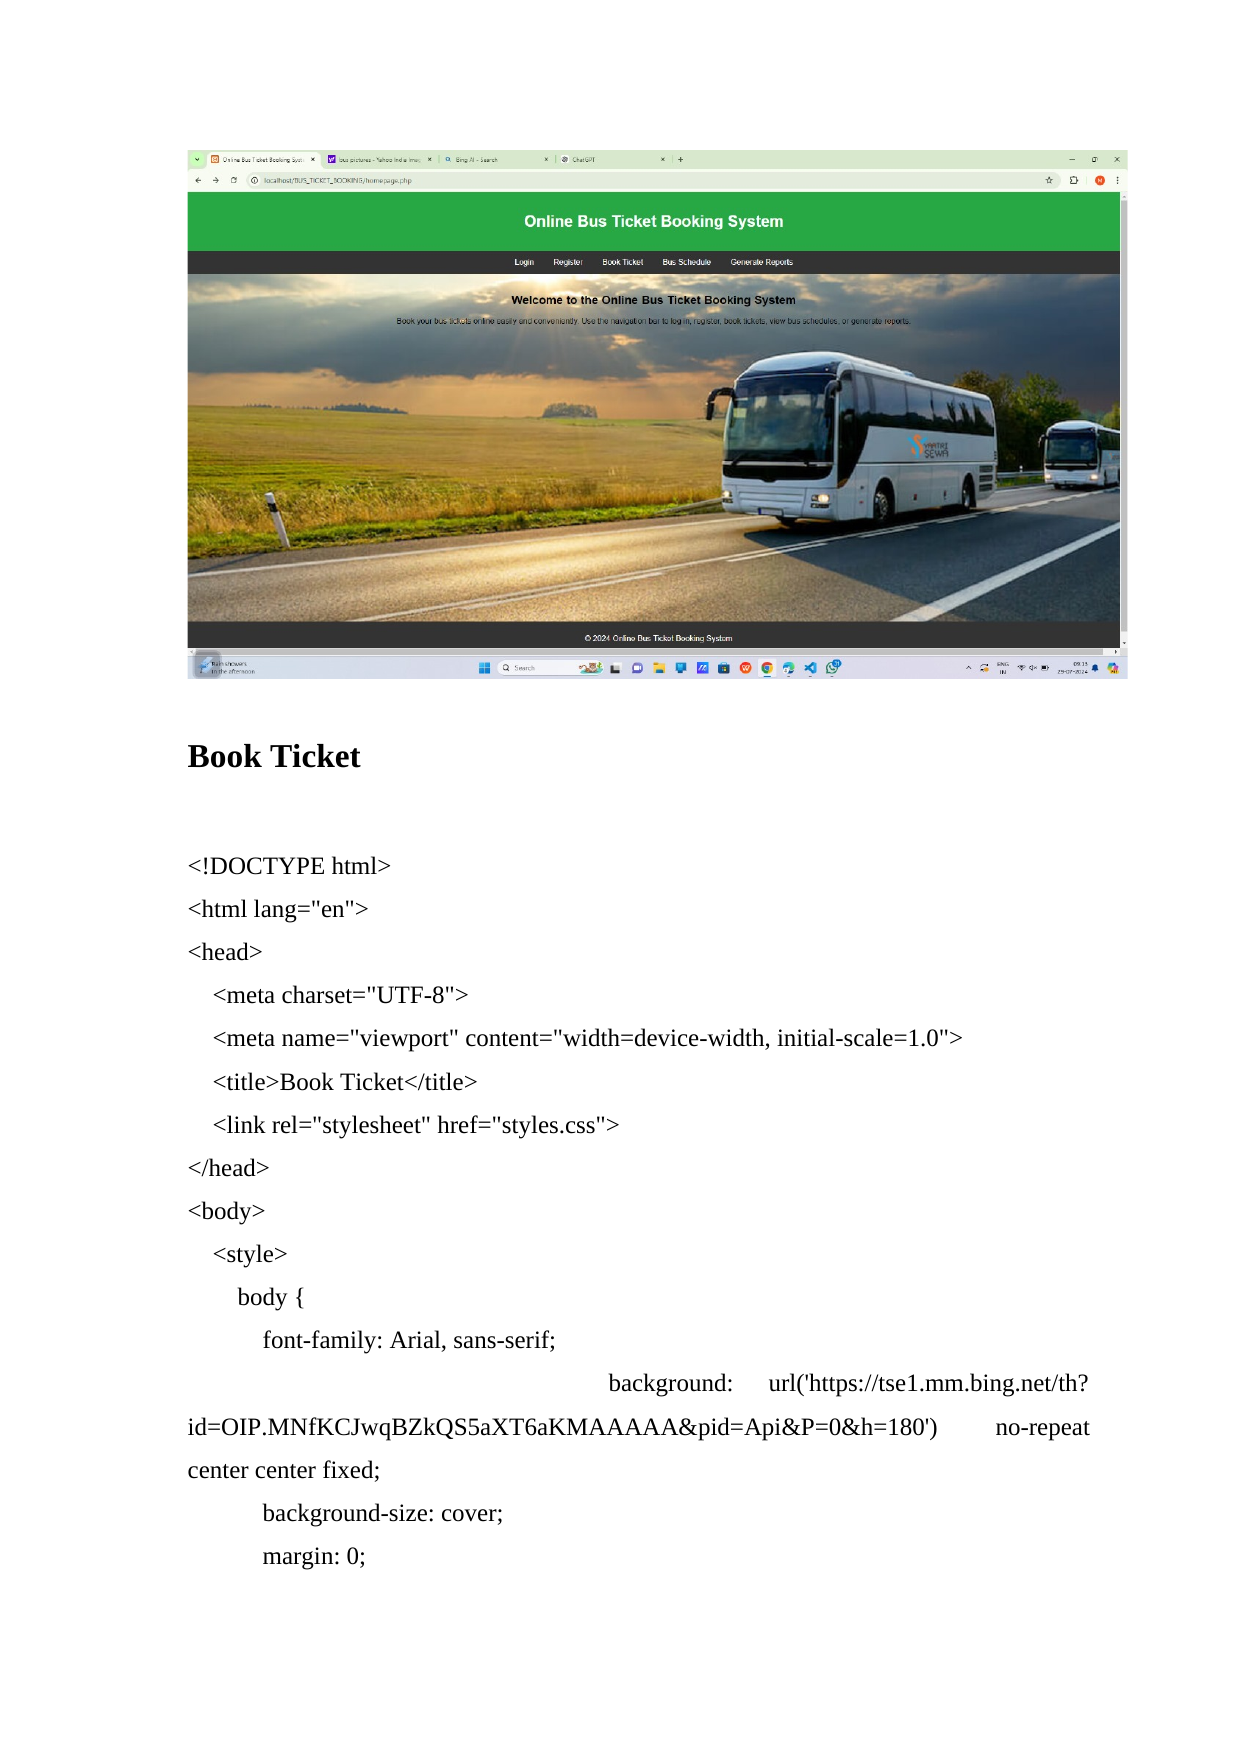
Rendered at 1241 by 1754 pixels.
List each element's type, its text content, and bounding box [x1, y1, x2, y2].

text <body> [187, 1196, 1090, 1225]
picture [187, 150, 1128, 679]
text <meta name="viewport" content="width=device-width, initial-scale=1.0"> [187, 1023, 1090, 1052]
text </head> [187, 1153, 1090, 1182]
text <meta charset="UTF-8"> [187, 980, 1090, 1009]
text Book Ticket [187, 736, 1090, 774]
text <style> [187, 1239, 1090, 1268]
text margin: 0; [187, 1541, 1090, 1570]
text background-size: cover; [187, 1498, 1090, 1527]
text <html lang="en"> [187, 894, 1090, 923]
text <!DOCTYPE html> [187, 851, 1090, 880]
text <link rel="stylesheet" href="styles.css"> [187, 1110, 1090, 1138]
text <head> [187, 937, 1090, 966]
text body { [187, 1282, 1090, 1311]
text background: url('https://tse1.mm.bing.net/th?id=OIP.MNfKCJwqBZkQS5aXT6aKMAAAAA&pid=Api&P=0&h=180') no-repeat center center fixed; [187, 1368, 1090, 1483]
text <title>Book Ticket</title> [187, 1067, 1090, 1095]
text font-family: Arial, sans-serif; [187, 1325, 1090, 1354]
